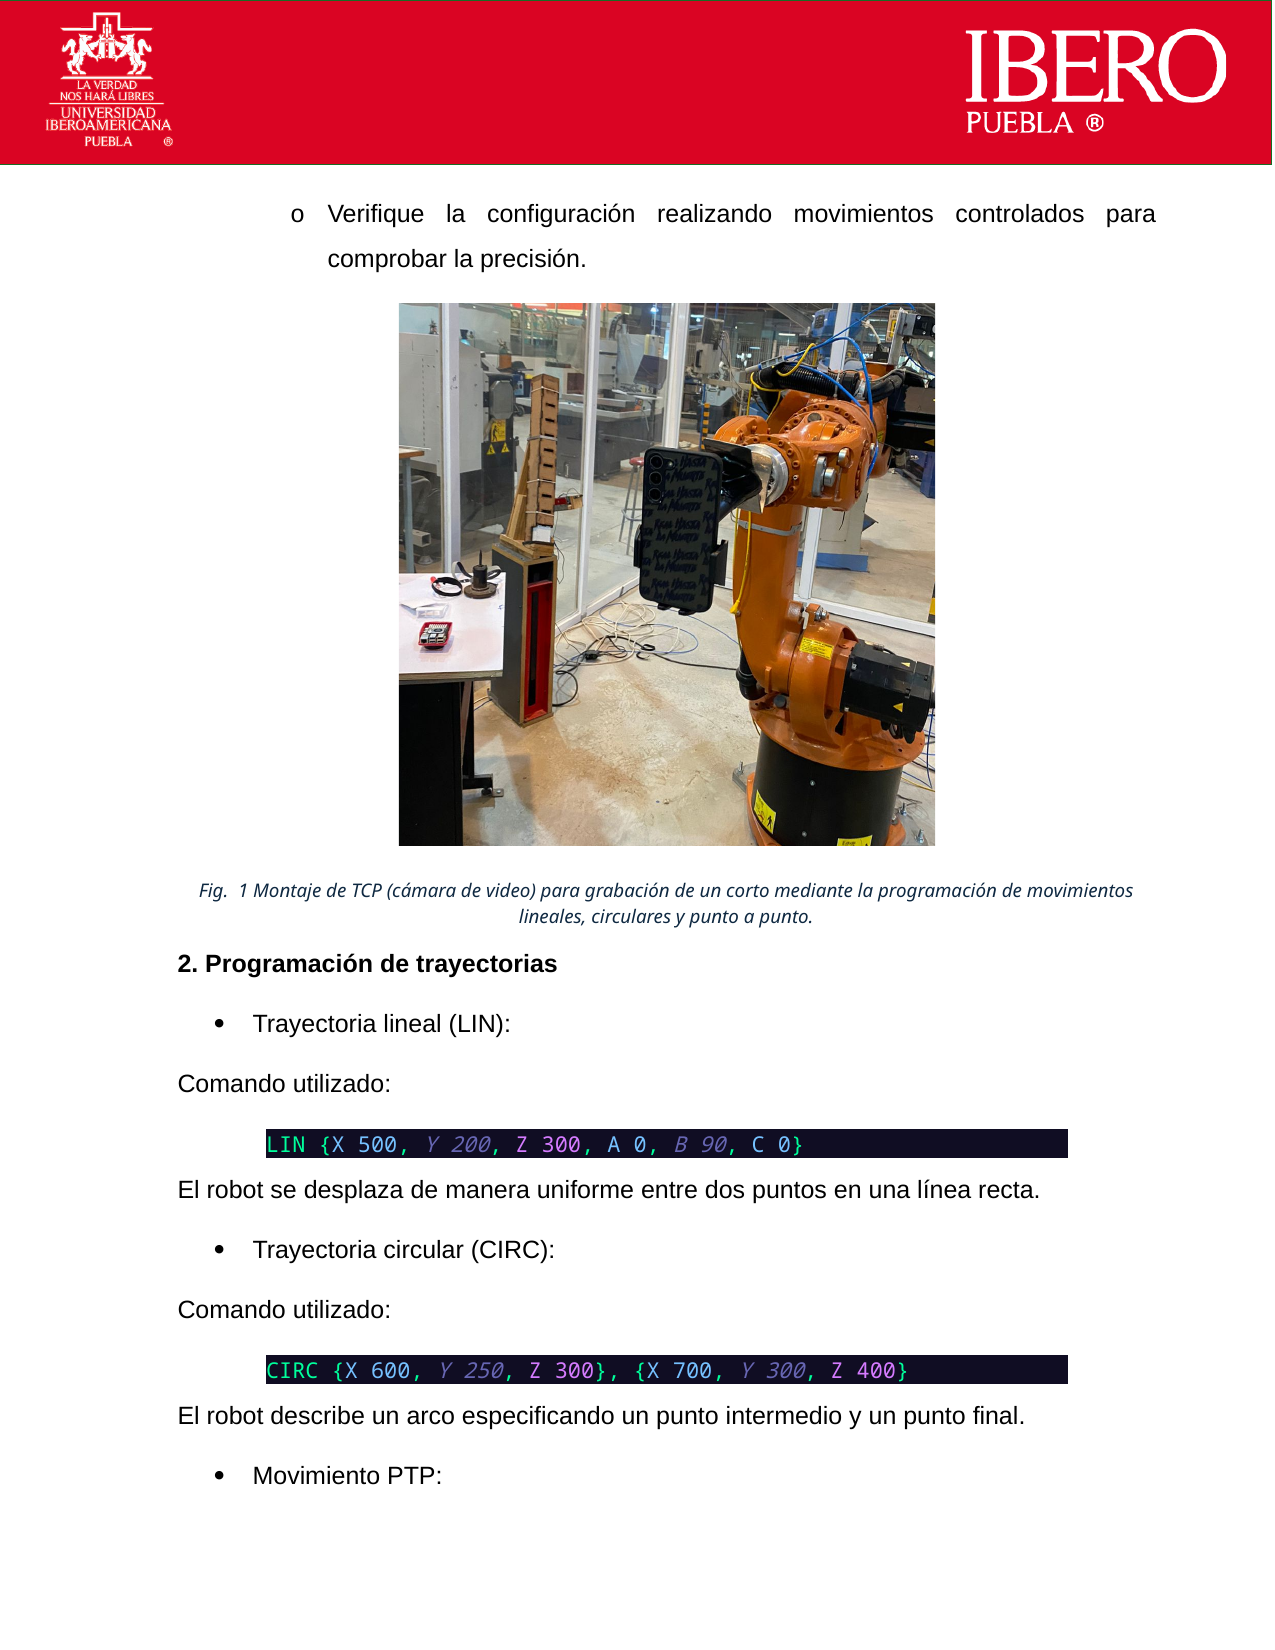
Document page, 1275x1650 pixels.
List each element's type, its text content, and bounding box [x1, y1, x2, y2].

text El robot describe un arco especificando un punto intermedio y un punto final. [177, 1401, 1157, 1430]
text Comando utilizado: [177, 1295, 1157, 1324]
list Movimiento PTP: [215, 1461, 1157, 1490]
list Verifique la configuración realizando movimientos controlados para comprobar la precisión. [290, 199, 1157, 273]
text CIRC {X 600, Y 250, Z 300}, {X 700, Y 300, Z 400} [266, 1355, 1068, 1384]
list Trayectoria circular (CIRC): [215, 1235, 1157, 1264]
picture [398, 303, 936, 846]
picture [39, 4, 178, 152]
text Comando utilizado: [177, 1069, 1157, 1098]
text 2. Programación de trayectorias [177, 949, 1157, 978]
text El robot se desplaza de manera uniforme entre dos puntos en una línea recta. [177, 1175, 1157, 1204]
list Trayectoria lineal (LIN): [215, 1009, 1157, 1038]
text LIN {X 500, Y 200, Z 300, A 0, B 90, C 0} [266, 1129, 1068, 1158]
